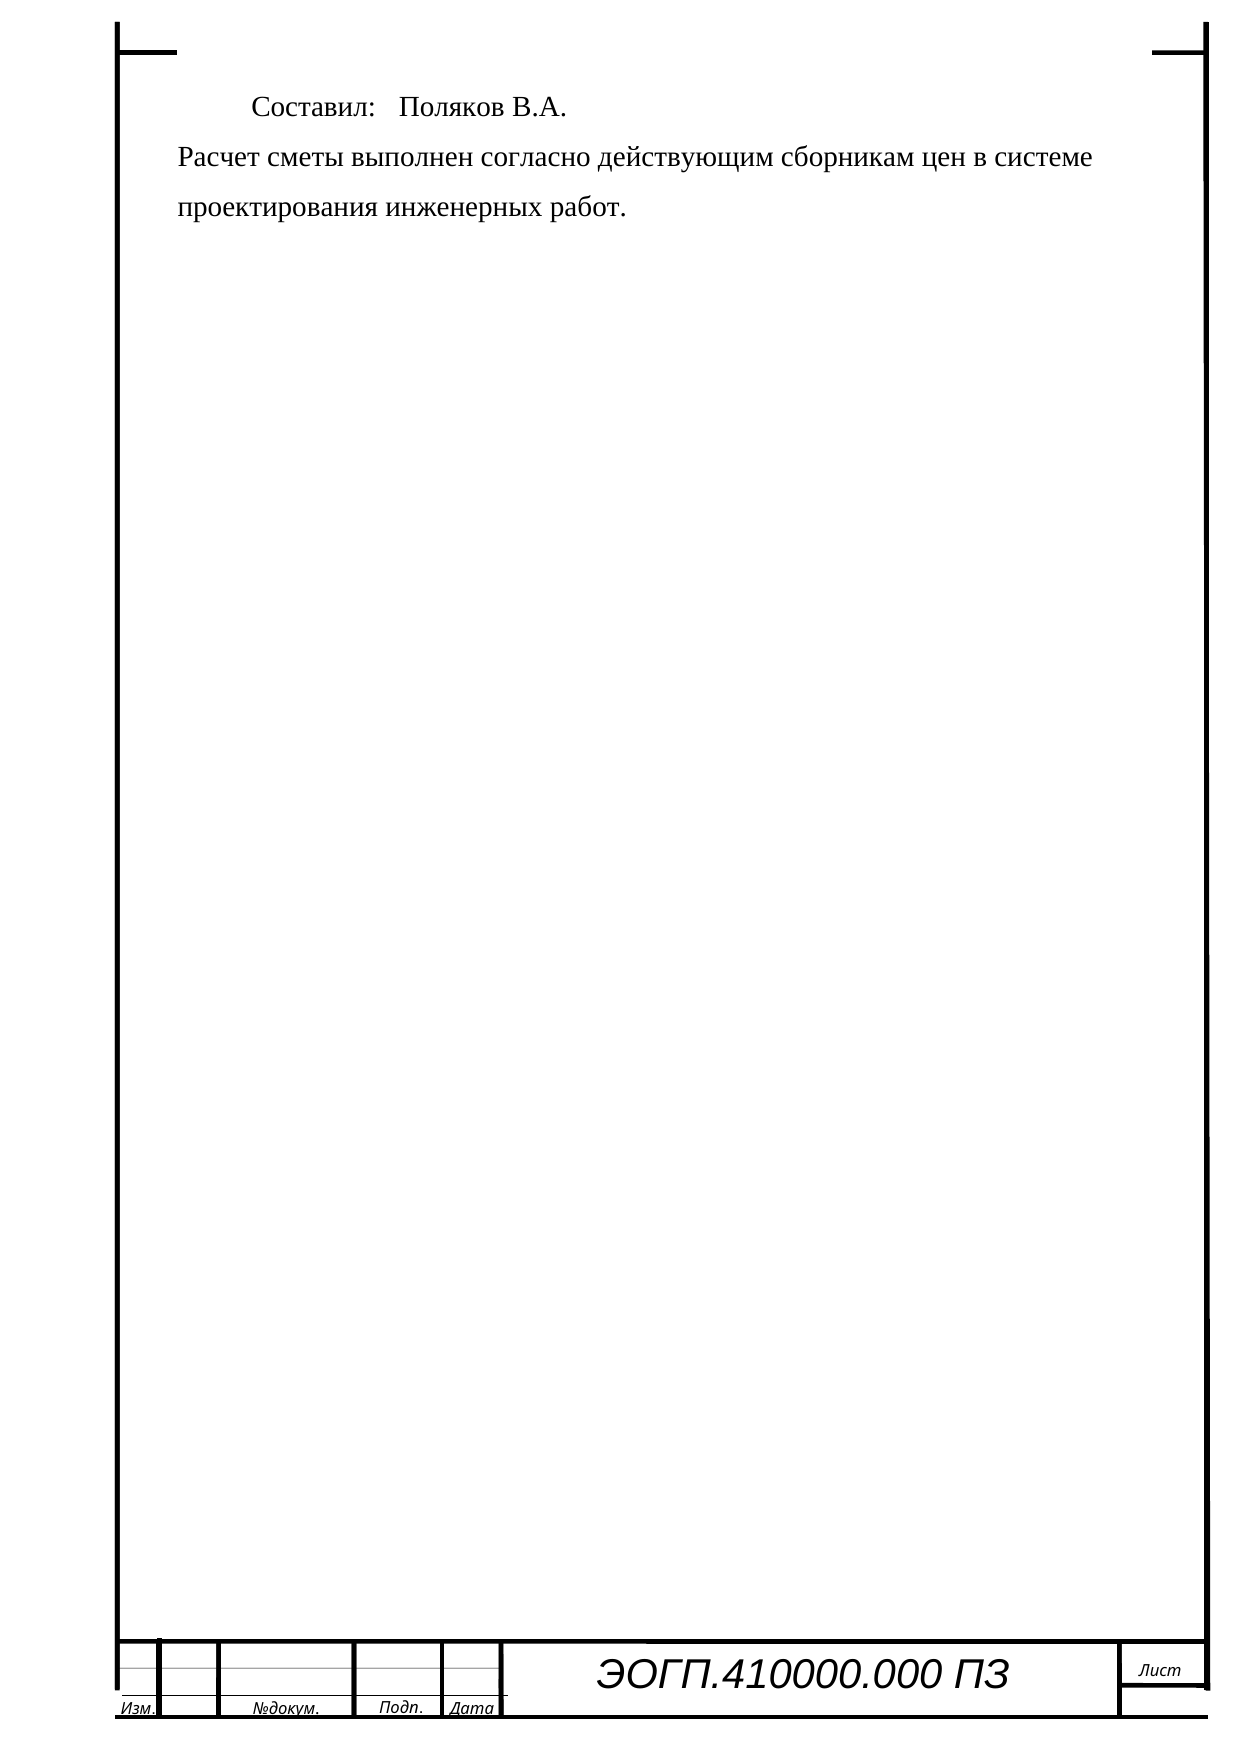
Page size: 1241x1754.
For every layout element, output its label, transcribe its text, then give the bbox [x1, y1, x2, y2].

text Составил: Поляков В.А. [177, 89, 1152, 122]
text Расчет сметы выполнен согласно действующим сборникам цен в системе проектирования инженерных работ. [177, 139, 1152, 223]
